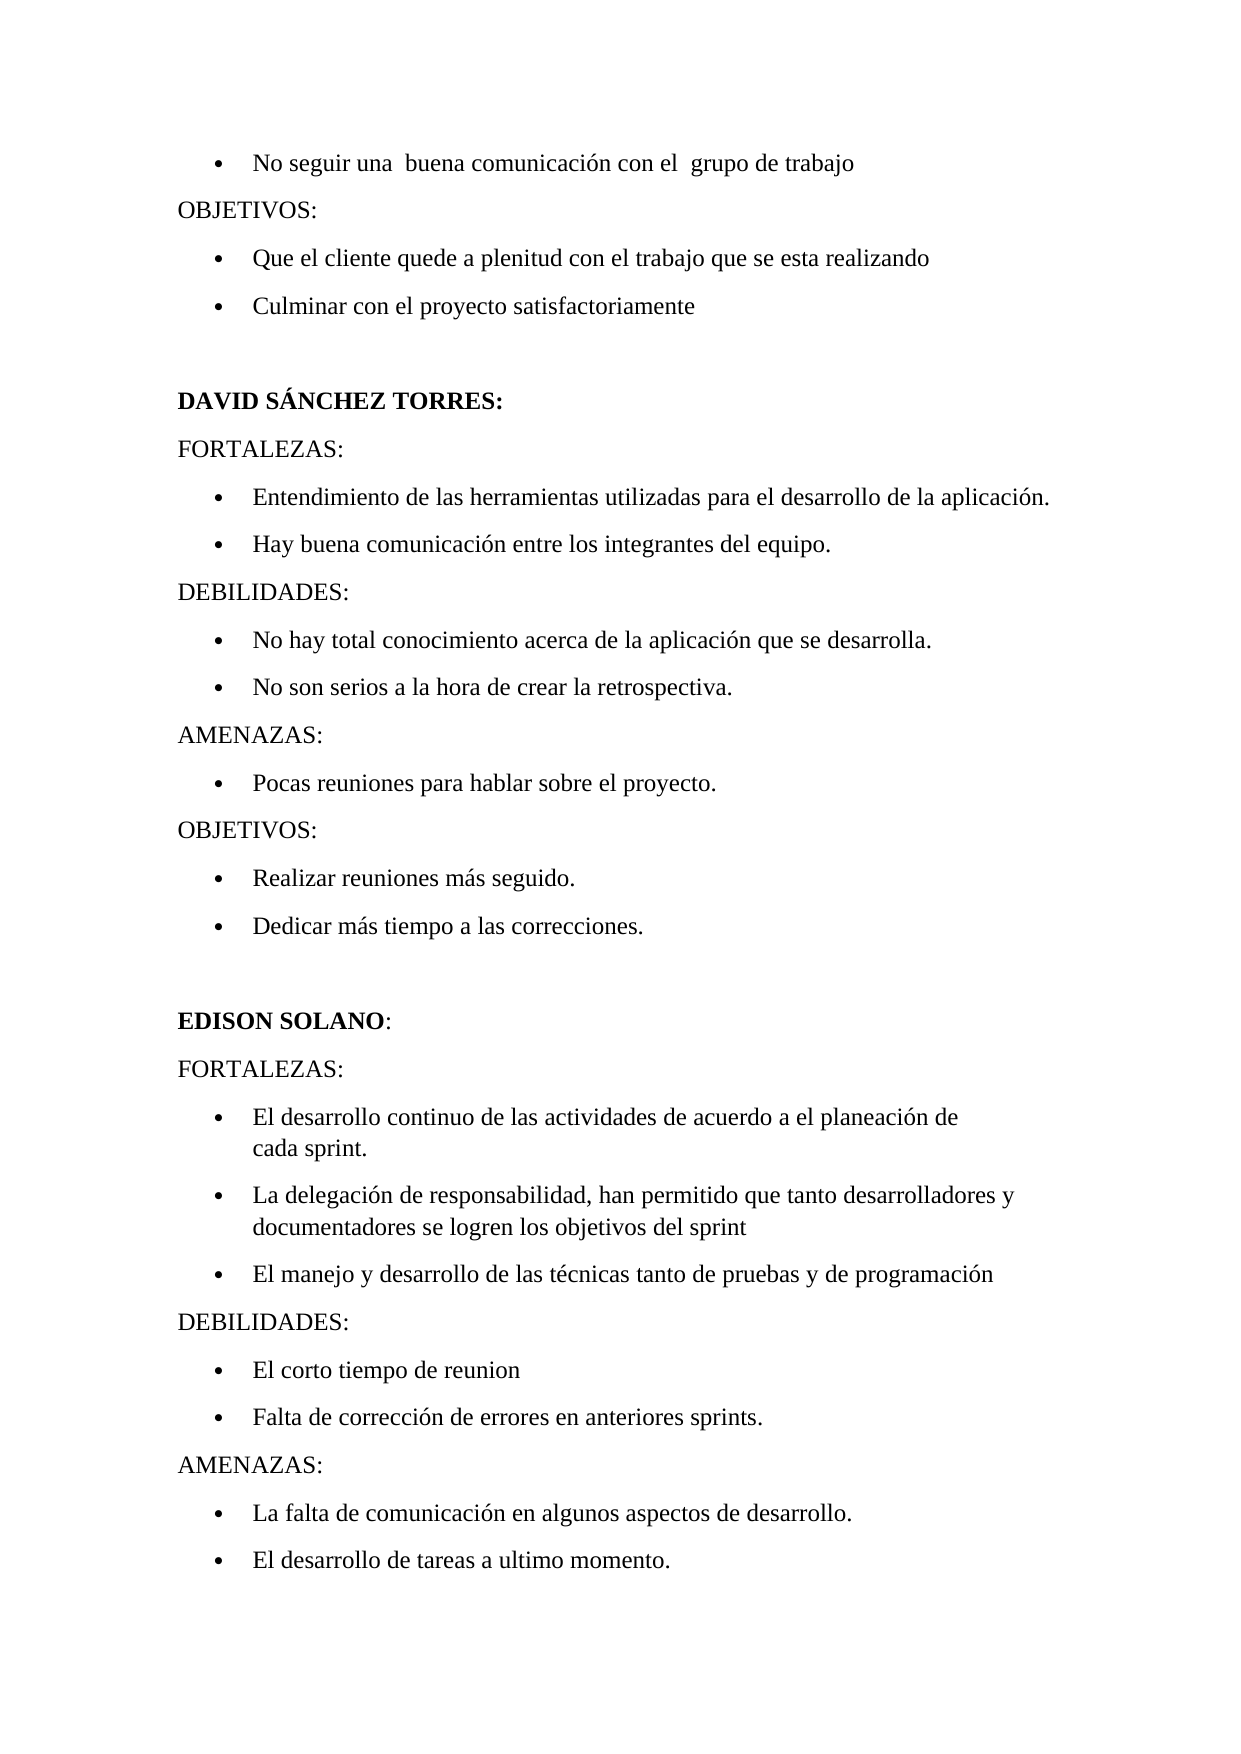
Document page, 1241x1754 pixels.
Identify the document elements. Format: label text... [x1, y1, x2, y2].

text DEBILIDADES: [177, 1307, 1063, 1336]
list El corto tiempo de reunion [215, 1355, 1063, 1383]
list La falta de comunicación en algunos aspectos de desarrollo. [215, 1498, 1063, 1527]
list Hay buena comunicación entre los integrantes del equipo. [215, 529, 1063, 558]
text FORTALEZAS: [177, 1054, 1063, 1083]
text FORTALEZAS: [177, 434, 1063, 463]
text AMENAZAS: [177, 1450, 1063, 1479]
text OBJETIVOS: [177, 195, 1063, 224]
list El manejo y desarrollo de las técnicas tanto de pruebas y de programación [215, 1259, 1063, 1288]
text AMENAZAS: [177, 720, 1063, 749]
list Culminar con el proyecto satisfactoriamente [215, 291, 1063, 319]
list Pocas reuniones para hablar sobre el proyecto. [215, 768, 1063, 797]
list No son serios a la hora de crear la retrospectiva. [215, 672, 1063, 701]
text EDISON SOLANO: [177, 1006, 1063, 1035]
list Entendimiento de las herramientas utilizadas para el desarrollo de la aplicación. [215, 482, 1063, 510]
list Dedicar más tiempo a las correcciones. [215, 911, 1063, 940]
list El desarrollo de tareas a ultimo momento. [215, 1546, 1063, 1574]
list El desarrollo continuo de las actividades de acuerdo a el planeación de cada sprint. [215, 1102, 1063, 1162]
text OBJETIVOS: [177, 816, 1063, 844]
list No hay total conocimiento acerca de la aplicación que se desarrolla. [215, 625, 1063, 653]
list Realizar reuniones más seguido. [215, 863, 1063, 892]
text DAVID SÁNCHEZ TORRES: [177, 386, 1063, 415]
list Que el cliente quede a plenitud con el trabajo que se esta realizando [215, 243, 1063, 272]
list Falta de corrección de errores en anteriores sprints. [215, 1402, 1063, 1431]
list La delegación de responsabilidad, han permitido que tanto desarrolladores y documentadores se logren los objetivos del sprint [215, 1181, 1063, 1240]
text DEBILIDADES: [177, 577, 1063, 606]
list No seguir una buena comunicación con el grupo de trabajo [215, 148, 1063, 176]
